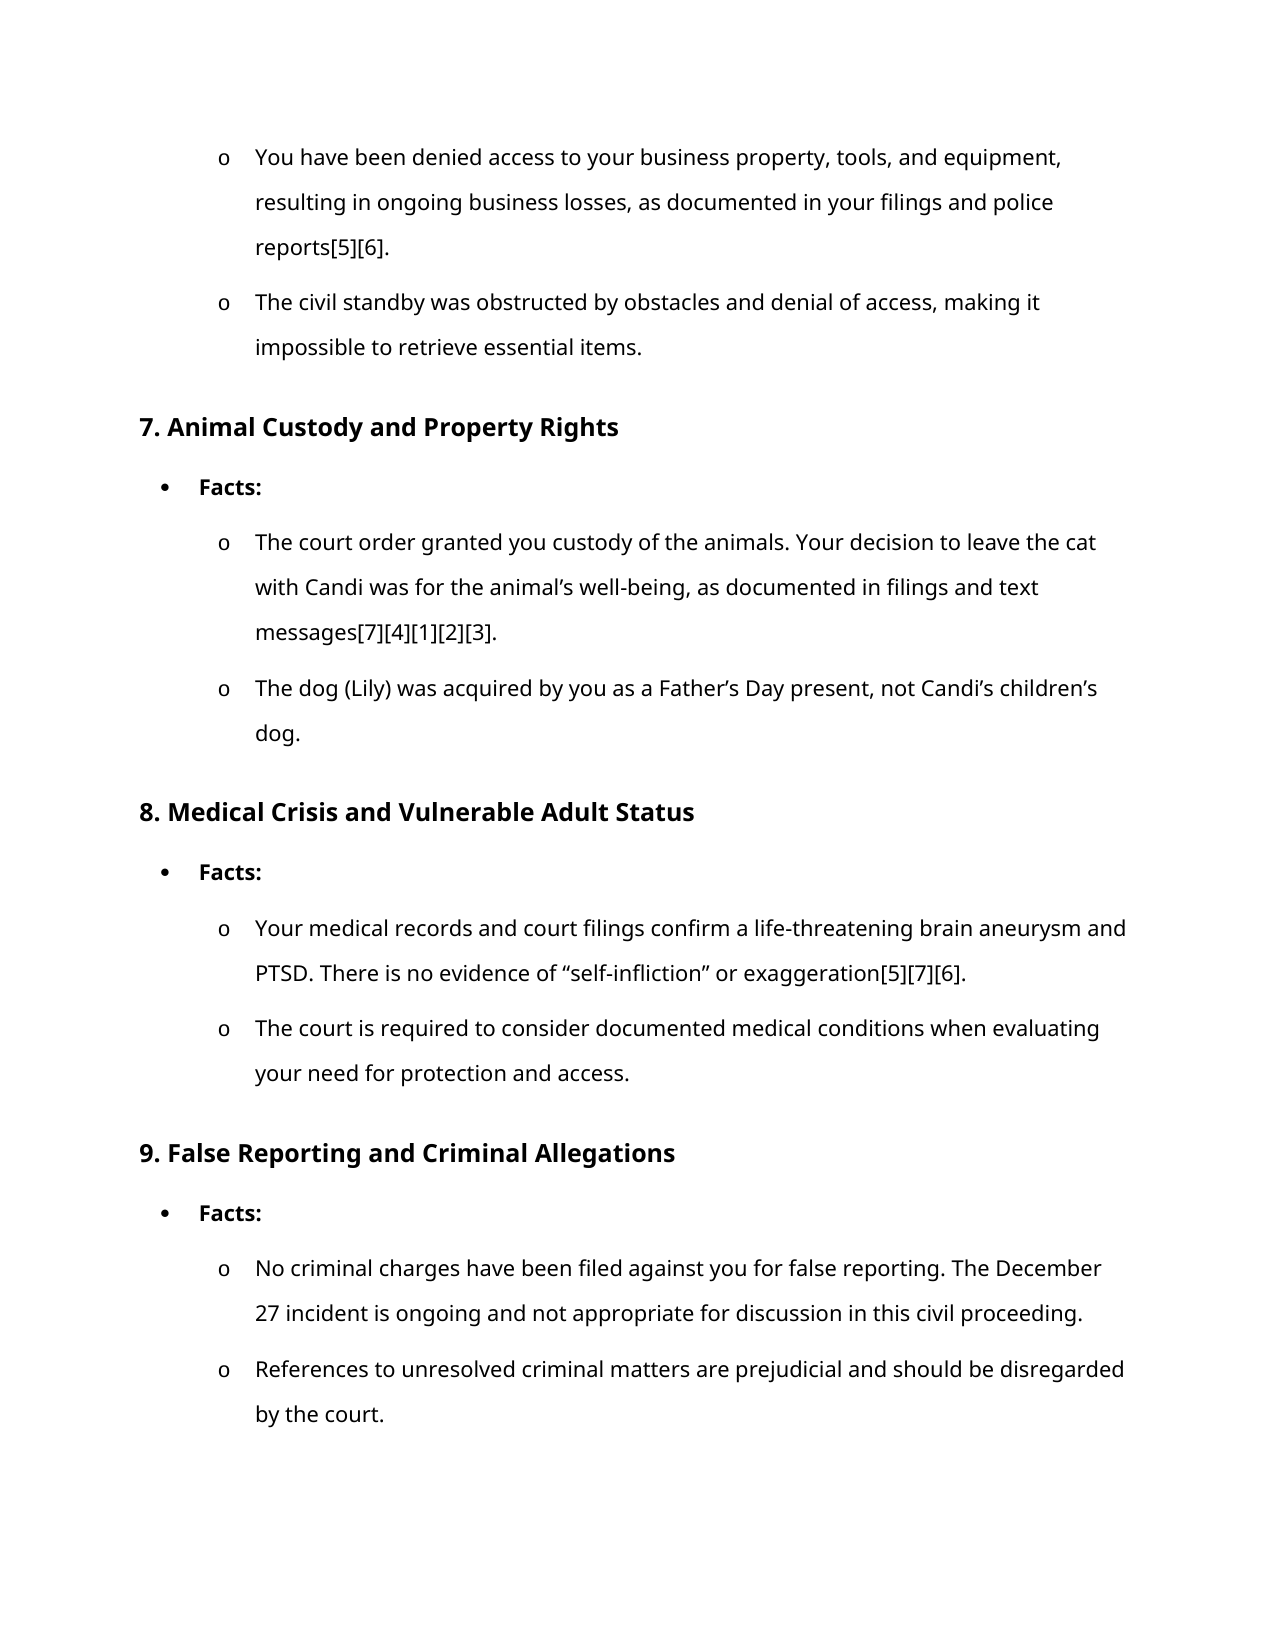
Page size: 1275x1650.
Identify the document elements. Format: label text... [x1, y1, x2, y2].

text 9. False Reporting and Criminal Allegations [139, 1136, 1133, 1169]
list Facts: [161, 472, 1133, 502]
list The court is required to consider documented medical conditions when evaluating your need for protection and access. [217, 1013, 1133, 1088]
text 8. Medical Crisis and Vulnerable Adult Status [139, 795, 1133, 829]
list The civil standby was obstructed by obstacles and denial of access, making it impossible to retrieve essential items. [217, 287, 1133, 362]
list The dog (Lily) was acquired by you as a Father’s Day present, not Candi’s children’s dog. [217, 673, 1133, 747]
text 7. Animal Custody and Property Rights [139, 410, 1133, 444]
list You have been denied access to your business property, tools, and equipment, resulting in ongoing business losses, as documented in your filings and police reports[5][6]. [217, 142, 1133, 262]
list References to unresolved criminal matters are prejudicial and should be disregarded by the court. [217, 1354, 1133, 1428]
list No criminal charges have been filed against you for false reporting. The December 27 incident is ongoing and not appropriate for discussion in this civil proceeding. [217, 1253, 1133, 1328]
list Facts: [161, 857, 1133, 887]
list The court order granted you custody of the animals. Your decision to leave the cat with Candi was for the animal’s well-being, as documented in filings and text messages[7][4][1][2][3]. [217, 527, 1133, 647]
list Your medical records and court filings confirm a life-threatening brain aneurysm and PTSD. There is no evidence of “self-infliction” or exaggeration[5][7][6]. [217, 913, 1133, 987]
list Facts: [161, 1197, 1133, 1227]
